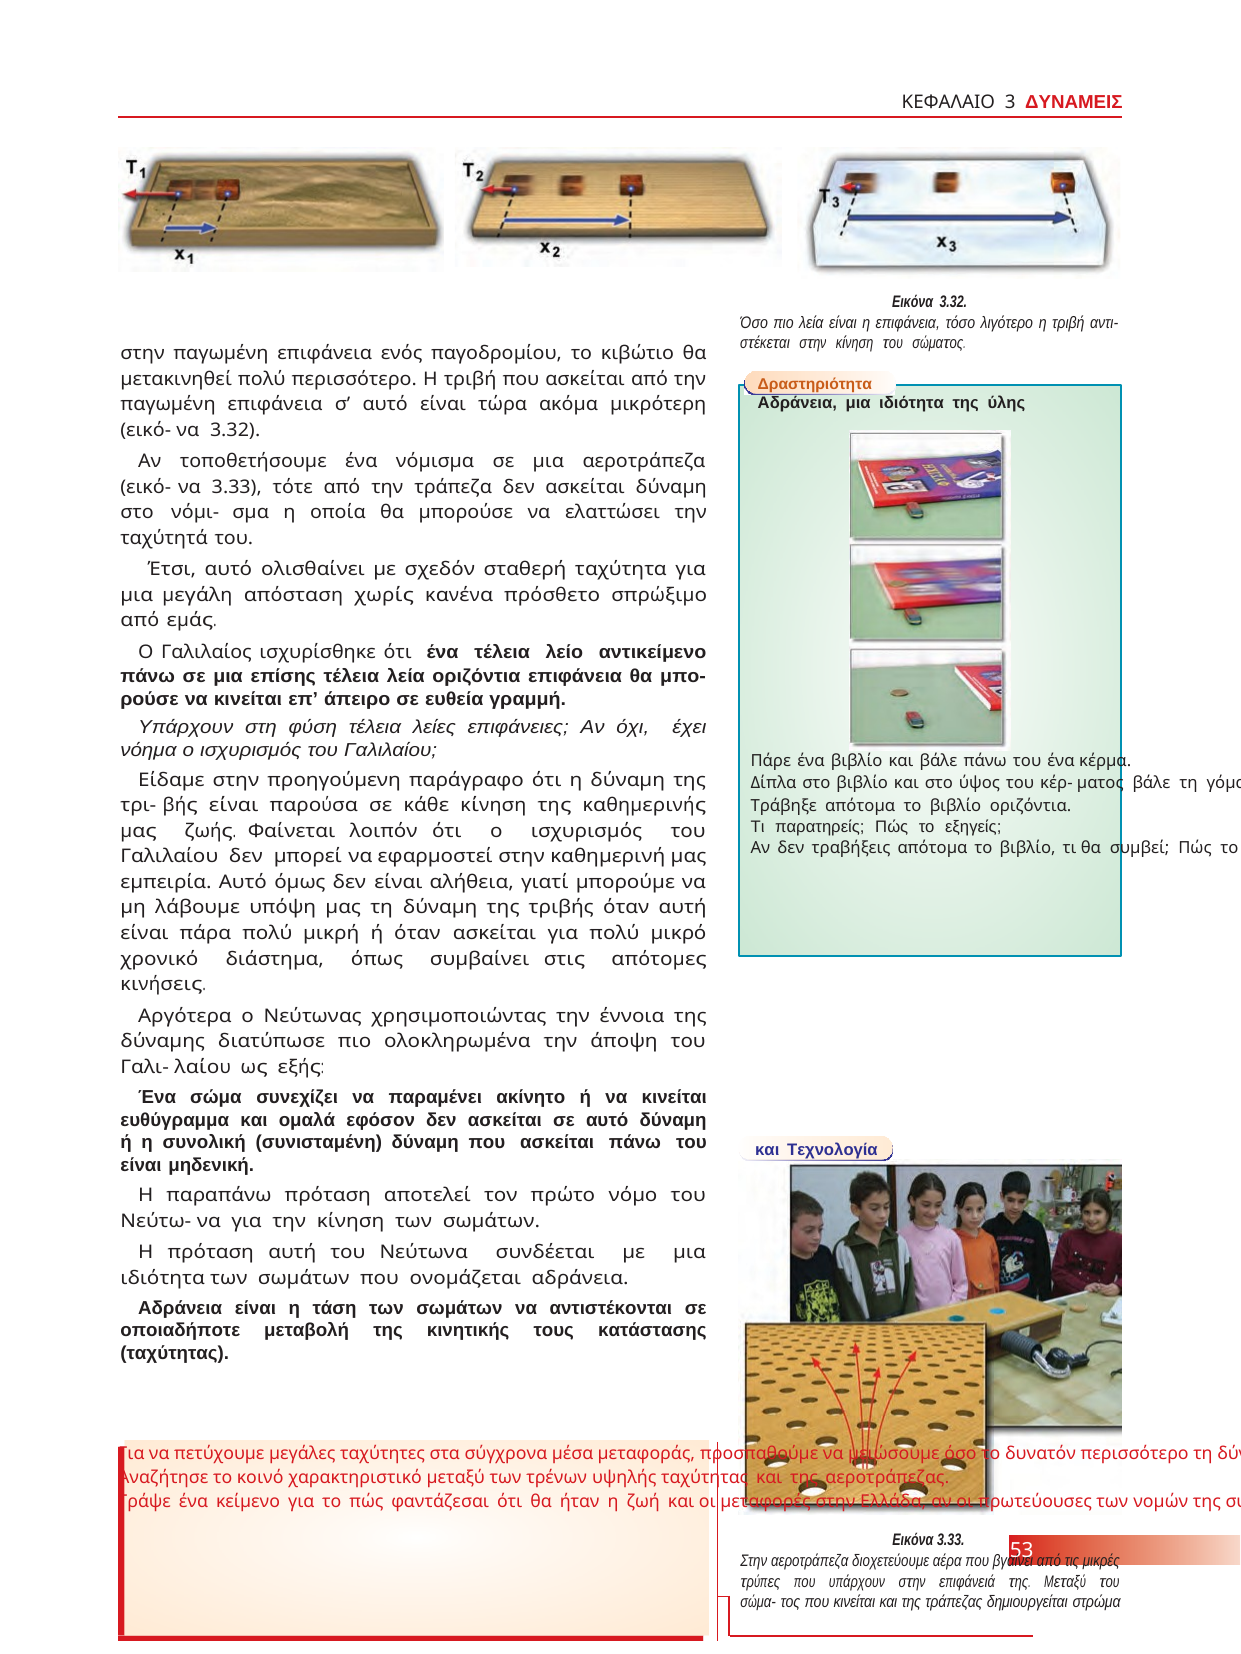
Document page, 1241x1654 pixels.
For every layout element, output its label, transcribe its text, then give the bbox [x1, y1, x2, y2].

text Η παραπάνω πρόταση αποτελεί τον πρώτο νόμο του Νεύτω- να για την κίνηση των σωμάτων. [120, 1181, 707, 1232]
text Αν τοποθετήσουμε ένα νόμισμα σε μια αεροτράπεζα (εικό- να 3.33), τότε από την τράπεζα δεν ασκείται δύναμη στο νόμι- σμα η οποία θα μπορούσε να ελαττώσει την ταχύτητά του. [120, 448, 707, 550]
picture [454, 147, 782, 267]
text στην παγωμένη επιφάνεια ενός παγοδρομίου, το κιβώτιο θα μετακινηθεί πολύ περισσότερο. Η τριβή που ασκείται από την παγωμένη επιφάνεια σ’ αυτό είναι τώρα ακόμα μικρότερη (εικό- να 3.32). [120, 339, 707, 441]
list Εικόνα 3.33. [892, 1530, 1134, 1549]
text Η πρόταση αυτή του Νεύτωνα συνδέεται με μια ιδιότητα των σωμάτων που ονομάζεται αδράνεια. [120, 1238, 707, 1289]
subtitle Αδράνεια είναι η τάση των σωμάτων να αντιστέκονται σε οποιαδήποτε μεταβολή της κινητικής τους κατάστασης (ταχύτητας). [120, 1297, 707, 1363]
picture [738, 1136, 1122, 1515]
subtitle Ο Γαλιλαίος ισχυρίσθηκε ότι ένα τέλεια λείο αντικείμενο πάνω σε μια επίσης τέλεια λεία οριζόντια επιφάνεια θα μπο- ρούσε να κινείται επ’ άπειρο σε ευθεία γραμμή. [120, 638, 707, 709]
picture [118, 1440, 709, 1641]
subtitle Ένα σώμα συνεχίζει να παραμένει ακίνητο ή να κινείται ευθύγραμμα και ομαλά εφόσον δεν ασκείται σε αυτό δύναμη ή η συνολική (συνισταμένη) δύναμη που ασκείται πάνω του είναι μηδενική. [120, 1086, 707, 1175]
picture [797, 147, 1121, 279]
picture [741, 371, 1119, 954]
picture [118, 147, 444, 272]
text Όσο πιο λεία είναι η επιφάνεια, τόσο λιγότερο η τριβή αντι- στέκεται στην κίνηση του σώματος. [740, 313, 1134, 352]
text Είδαμε στην προηγούμενη παράγραφο ότι η δύναμη της τρι- βής είναι παρούσα σε κάθε κίνηση της καθημερινής μας ζωής. Φαίνεται λοιπόν ότι ο ισχυρισμός του Γαλιλαίου δεν μπορεί να εφαρμοστεί στην καθημερινή μας εμπειρία. Αυτό όμως δεν είναι αλήθεια, γιατί μπορούμε να μη λάβουμε υπόψη μας τη δύναμη της τριβής όταν αυτή είναι πάρα πολύ μικρή ή όταν ασκείται για πολύ μικρό χρονικό διάστημα, όπως συμβαίνει στις απότομες κινήσεις. [120, 766, 707, 996]
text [740, 1551, 1120, 1611]
picture [1029, 1535, 1241, 1565]
text Εικόνα 3.32. [892, 292, 1134, 311]
text Έτσι, αυτό ολισθαίνει με σχεδόν σταθερή ταχύτητα για μια μεγάλη απόσταση χωρίς κανένα πρόσθετο σπρώξιμο από εμάς. [120, 556, 707, 632]
text ΚΕΦΑΛΑΙΟ 3 ΔΥΝΑΜΕΙΣ [106, 88, 1122, 114]
text Υπάρχουν στη φύση τέλεια λείες επιφάνειες; Αν όχι, έχει νόημα ο ισχυρισμός του Γαλιλαίου; [120, 716, 707, 760]
text Αργότερα ο Νεύτωνας χρησιμοποιώντας την έννοια της δύναμης διατύπωσε πιο ολοκληρωμένα την άποψη του Γαλι- λαίου ως εξής: [120, 1002, 707, 1079]
